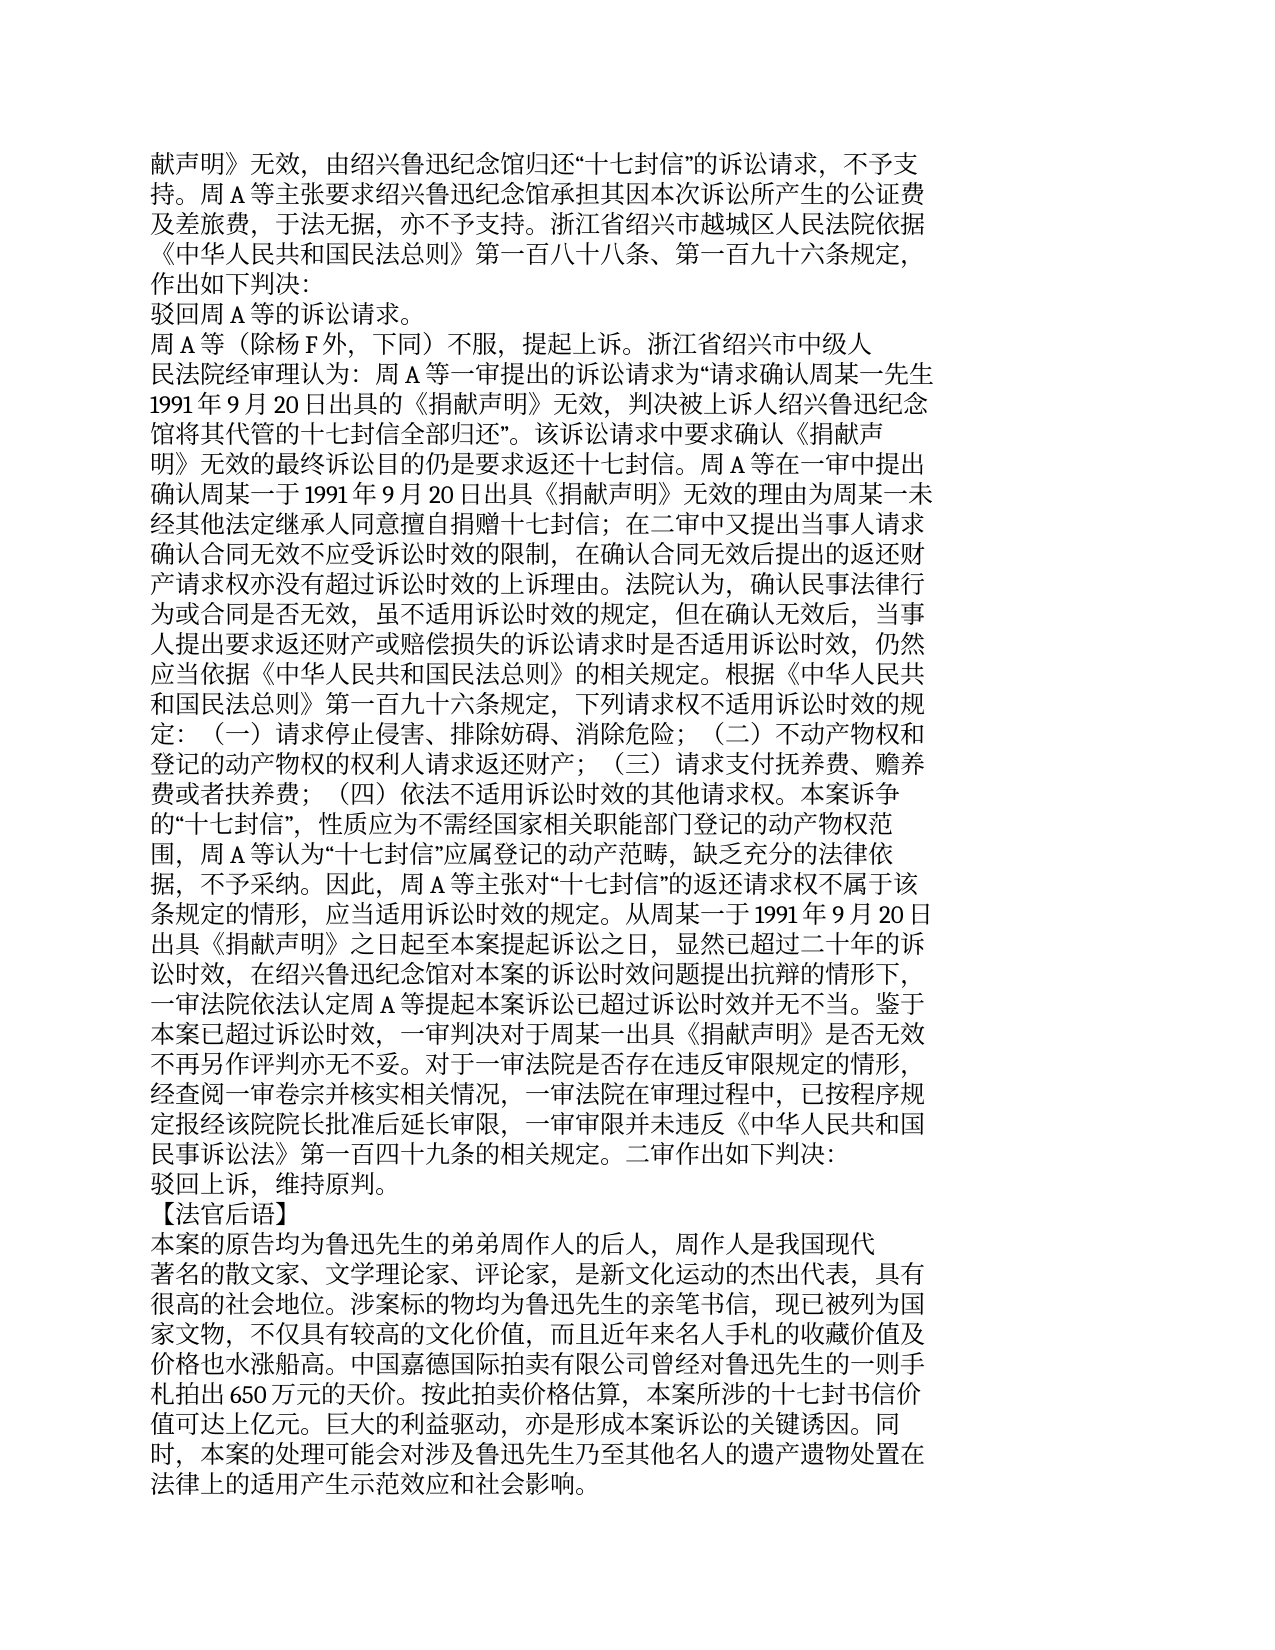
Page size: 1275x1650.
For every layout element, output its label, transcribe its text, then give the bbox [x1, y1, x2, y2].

text 献声明》无效，由绍兴鲁迅纪念馆归还“十七封信”的诉讼请求，不予支 [150, 150, 1125, 180]
text 条规定的情形，应当适用诉讼时效的规定。从周某一于1991年9月20日 [150, 900, 1125, 930]
text 作出如下判决： [150, 270, 1125, 300]
text 经其他法定继承人同意擅自捐赠十七封信；在二审中又提出当事人请求 [150, 510, 1125, 540]
text 本案已超过诉讼时效，一审判决对于周某一出具《捐献声明》是否无效 [150, 1020, 1125, 1050]
text 出具《捐献声明》之日起至本案提起诉讼之日，显然已超过二十年的诉 [150, 930, 1125, 960]
text 为或合同是否无效，虽不适用诉讼时效的规定，但在确认无效后，当事 [150, 600, 1125, 630]
text 确认周某一于1991年9月20日出具《捐献声明》无效的理由为周某一未 [150, 480, 1125, 510]
text 费或者扶养费；（四）依法不适用诉讼时效的其他请求权。本案诉争 [150, 780, 1125, 810]
text 讼时效，在绍兴鲁迅纪念馆对本案的诉讼时效问题提出抗辩的情形下， [150, 960, 1125, 990]
text 民法院经审理认为：周A等一审提出的诉讼请求为“请求确认周某一先生 [150, 360, 1125, 390]
text 著名的散文家、文学理论家、评论家，是新文化运动的杰出代表，具有 [150, 1260, 1125, 1290]
text 围，周A等认为“十七封信”应属登记的动产范畴，缺乏充分的法律依 [150, 840, 1125, 870]
text 民事诉讼法》第一百四十九条的相关规定。二审作出如下判决： [150, 1140, 1125, 1170]
text 定报经该院院长批准后延长审限，一审审限并未违反《中华人民共和国 [150, 1110, 1125, 1140]
text 定：（一）请求停止侵害、排除妨碍、消除危险；（二）不动产物权和 [150, 720, 1125, 750]
text 人提出要求返还财产或赔偿损失的诉讼请求时是否适用诉讼时效，仍然 [150, 630, 1125, 660]
text 本案的原告均为鲁迅先生的弟弟周作人的后人，周作人是我国现代 [150, 1230, 1125, 1260]
text 应当依据《中华人民共和国民法总则》的相关规定。根据《中华人民共 [150, 660, 1125, 690]
text 价格也水涨船高。中国嘉德国际拍卖有限公司曾经对鲁迅先生的一则手 [150, 1350, 1125, 1380]
text 一审法院依法认定周A等提起本案诉讼已超过诉讼时效并无不当。鉴于 [150, 990, 1125, 1020]
text 的“十七封信”，性质应为不需经国家相关职能部门登记的动产物权范 [150, 810, 1125, 840]
text 不再另作评判亦无不妥。对于一审法院是否存在违反审限规定的情形， [150, 1050, 1125, 1080]
text 家文物，不仅具有较高的文化价值，而且近年来名人手札的收藏价值及 [150, 1320, 1125, 1350]
text 驳回上诉，维持原判。 [150, 1170, 1125, 1200]
text 1991年9月20日出具的《捐献声明》无效，判决被上诉人绍兴鲁迅纪念 [150, 390, 1125, 420]
text 值可达上亿元。巨大的利益驱动，亦是形成本案诉讼的关键诱因。同 [150, 1410, 1125, 1440]
text 明》无效的最终诉讼目的仍是要求返还十七封信。周A等在一审中提出 [150, 450, 1125, 480]
text 登记的动产物权的权利人请求返还财产；（三）请求支付抚养费、赡养 [150, 750, 1125, 780]
text 法律上的适用产生示范效应和社会影响。 [150, 1470, 1125, 1500]
text 和国民法总则》第一百九十六条规定，下列请求权不适用诉讼时效的规 [150, 690, 1125, 720]
text 《中华人民共和国民法总则》第一百八十八条、第一百九十六条规定， [150, 240, 1125, 270]
text 周A等（除杨F外，下同）不服，提起上诉。浙江省绍兴市中级人 [150, 330, 1125, 360]
text 时，本案的处理可能会对涉及鲁迅先生乃至其他名人的遗产遗物处置在 [150, 1440, 1125, 1470]
text 经查阅一审卷宗并核实相关情况，一审法院在审理过程中，已按程序规 [150, 1080, 1125, 1110]
text 产请求权亦没有超过诉讼时效的上诉理由。法院认为，确认民事法律行 [150, 570, 1125, 600]
text 札拍出650万元的天价。按此拍卖价格估算，本案所涉的十七封书信价 [150, 1380, 1125, 1410]
text 【法官后语】 [150, 1200, 1125, 1230]
text 馆将其代管的十七封信全部归还”。该诉讼请求中要求确认《捐献声 [150, 420, 1125, 450]
text 驳回周A等的诉讼请求。 [150, 300, 1125, 330]
text 确认合同无效不应受诉讼时效的限制，在确认合同无效后提出的返还财 [150, 540, 1125, 570]
text 据，不予采纳。因此，周A等主张对“十七封信”的返还请求权不属于该 [150, 870, 1125, 900]
text 持。周A等主张要求绍兴鲁迅纪念馆承担其因本次诉讼所产生的公证费 [150, 180, 1125, 210]
text 很高的社会地位。涉案标的物均为鲁迅先生的亲笔书信，现已被列为国 [150, 1290, 1125, 1320]
text 及差旅费，于法无据，亦不予支持。浙江省绍兴市越城区人民法院依据 [150, 210, 1125, 240]
